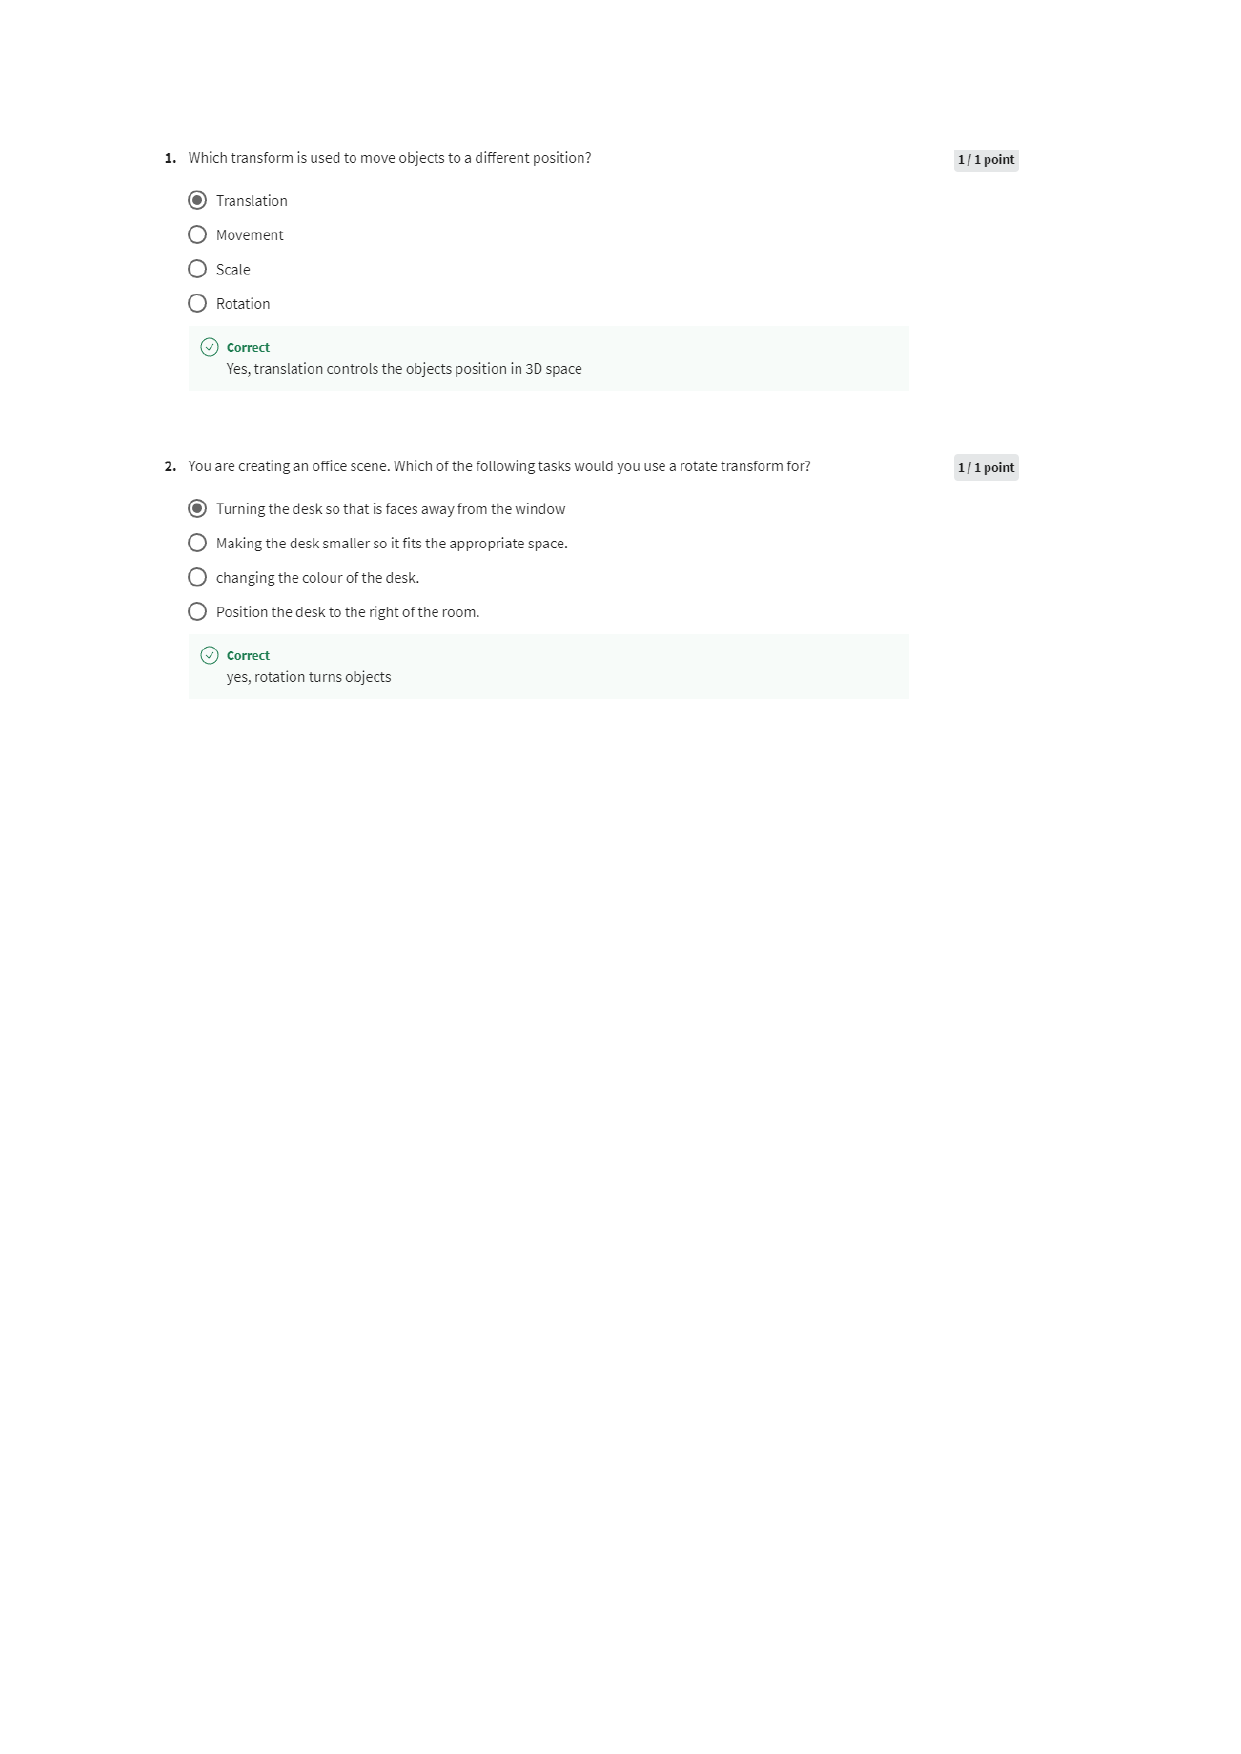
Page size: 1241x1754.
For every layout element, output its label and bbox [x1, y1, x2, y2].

picture [150, 150, 1091, 712]
